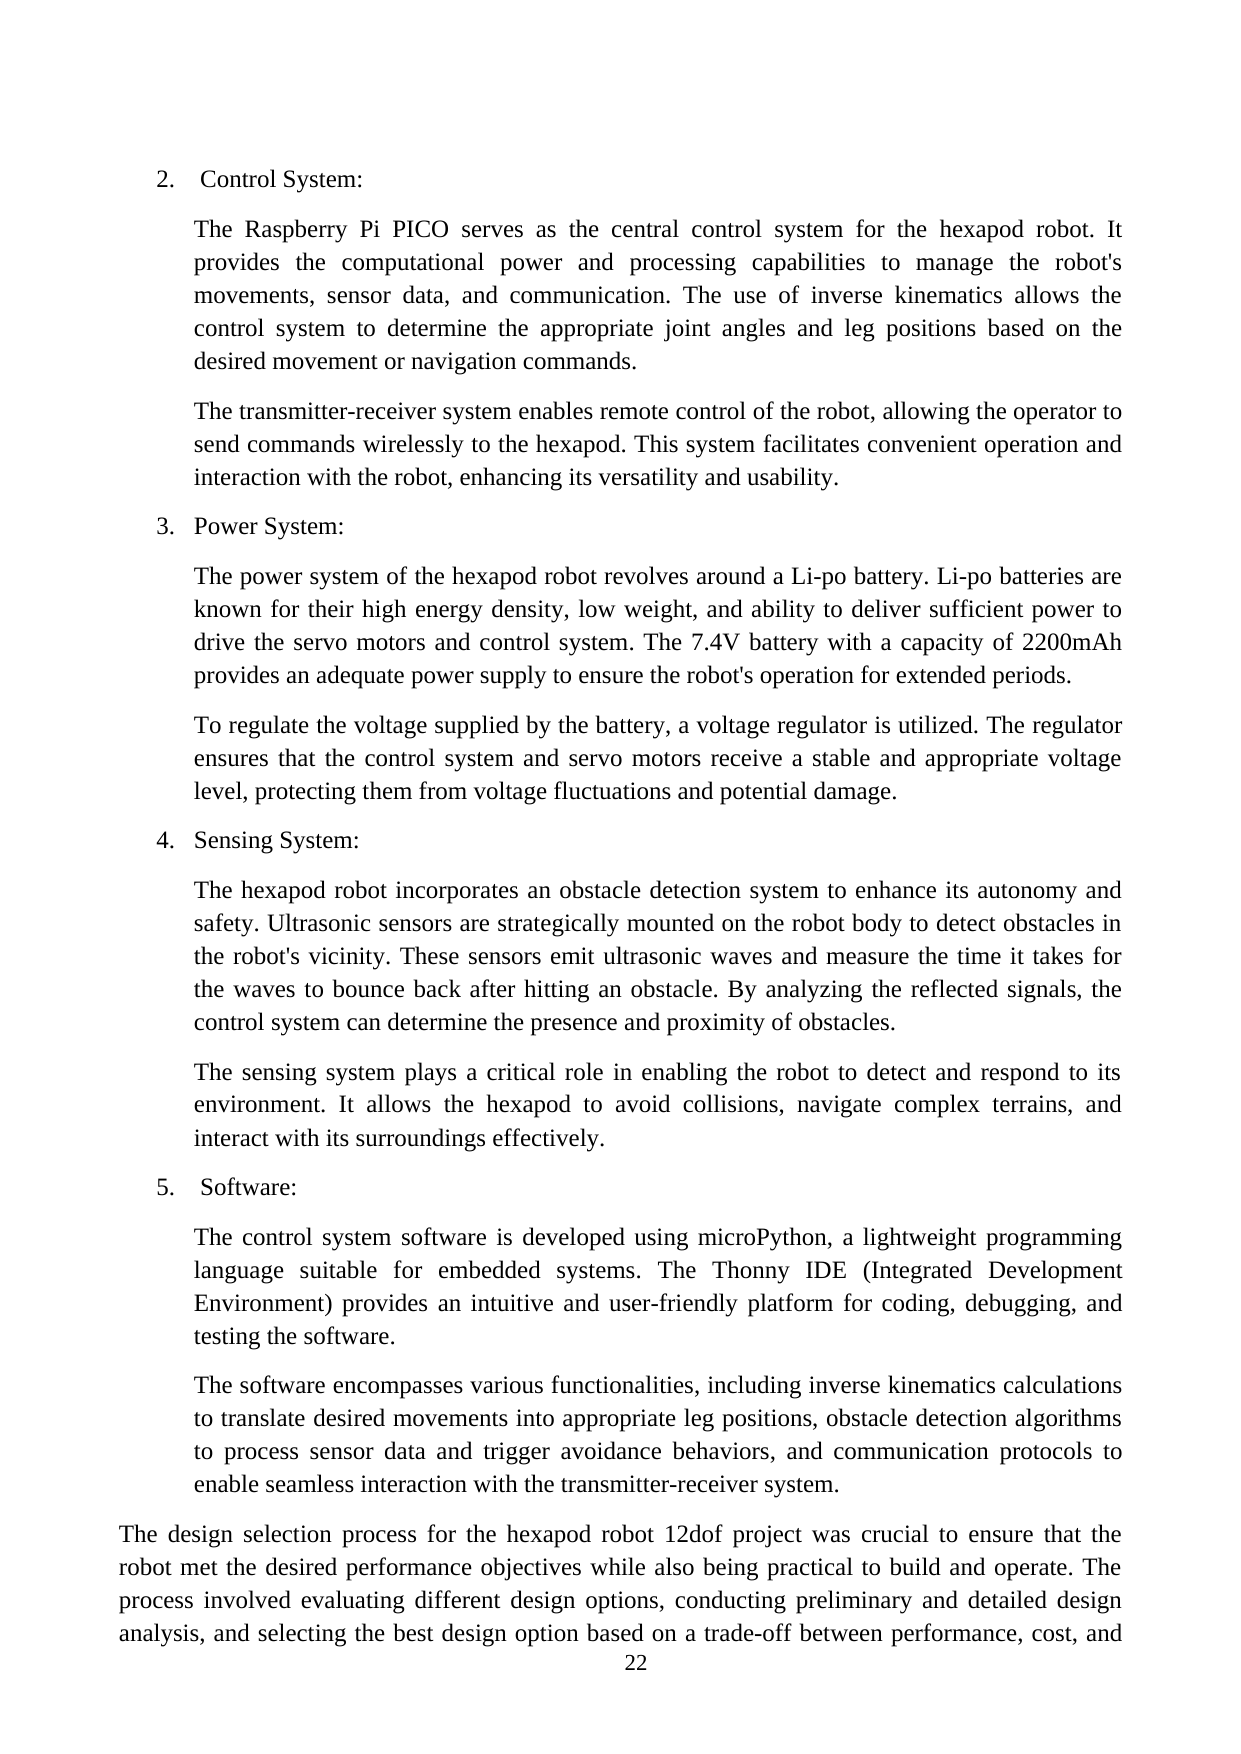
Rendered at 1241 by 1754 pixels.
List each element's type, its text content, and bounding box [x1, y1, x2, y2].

list Software: [156, 1172, 1123, 1201]
text To regulate the voltage supplied by the battery, a voltage regulator is utilized. The regulator ensures that the control system and servo motors receive a stable and appropriate voltage level, protecting them from voltage fluctuations and potential damage. [194, 710, 1123, 804]
text The software encompasses various functionalities, including inverse kinematics calculations to translate desired movements into appropriate leg positions, obstacle detection algorithms to process sensor data and trigger avoidance behaviors, and communication protocols to enable seamless interaction with the transmitter-receiver system. [194, 1370, 1123, 1498]
text The transmitter-receiver system enables remote control of the robot, allowing the operator to send commands wirelessly to the hexapod. This system facilitates convenient operation and interaction with the robot, enhancing its versatility and usability. [194, 396, 1123, 491]
text The Raspberry Pi PICO serves as the central control system for the hexapod robot. It provides the computational power and processing capabilities to manage the robot's movements, sensor data, and communication. The use of inverse kinematics allows the control system to determine the appropriate joint angles and leg positions based on the desired movement or navigation commands. [194, 214, 1123, 375]
text The sensing system plays a critical role in enabling the robot to detect and respond to its environment. It allows the hexapod to avoid collisions, navigate complex terrains, and interact with its surroundings effectively. [194, 1057, 1123, 1151]
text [119, 1519, 1123, 1647]
list Power System: [156, 511, 1123, 540]
text The hexapod robot incorporates an obstacle detection system to enhance its autonomy and safety. Ultrasonic sensors are strategically mounted on the robot body to detect obstacles in the robot's vicinity. These sensors emit ultrasonic waves and measure the time it takes for the waves to bounce back after hitting an obstacle. By analyzing the reflected signals, the control system can determine the presence and proximity of obstacles. [194, 875, 1123, 1036]
list Sensing System: [156, 825, 1123, 854]
text The power system of the hexapod robot revolves around a Li-po battery. Li-po batteries are known for their high energy density, low weight, and ability to deliver sufficient power to drive the servo motors and control system. The 7.4V battery with a capacity of 2200mAh provides an adequate power supply to ensure the robot's operation for extended periods. [194, 561, 1123, 689]
list Control System: [156, 164, 1123, 193]
text The control system software is developed using microPython, a lightweight programming language suitable for embedded systems. The Thonny IDE (Integrated Development Environment) provides an intuitive and user-friendly platform for coding, debugging, and testing the software. [194, 1222, 1123, 1349]
